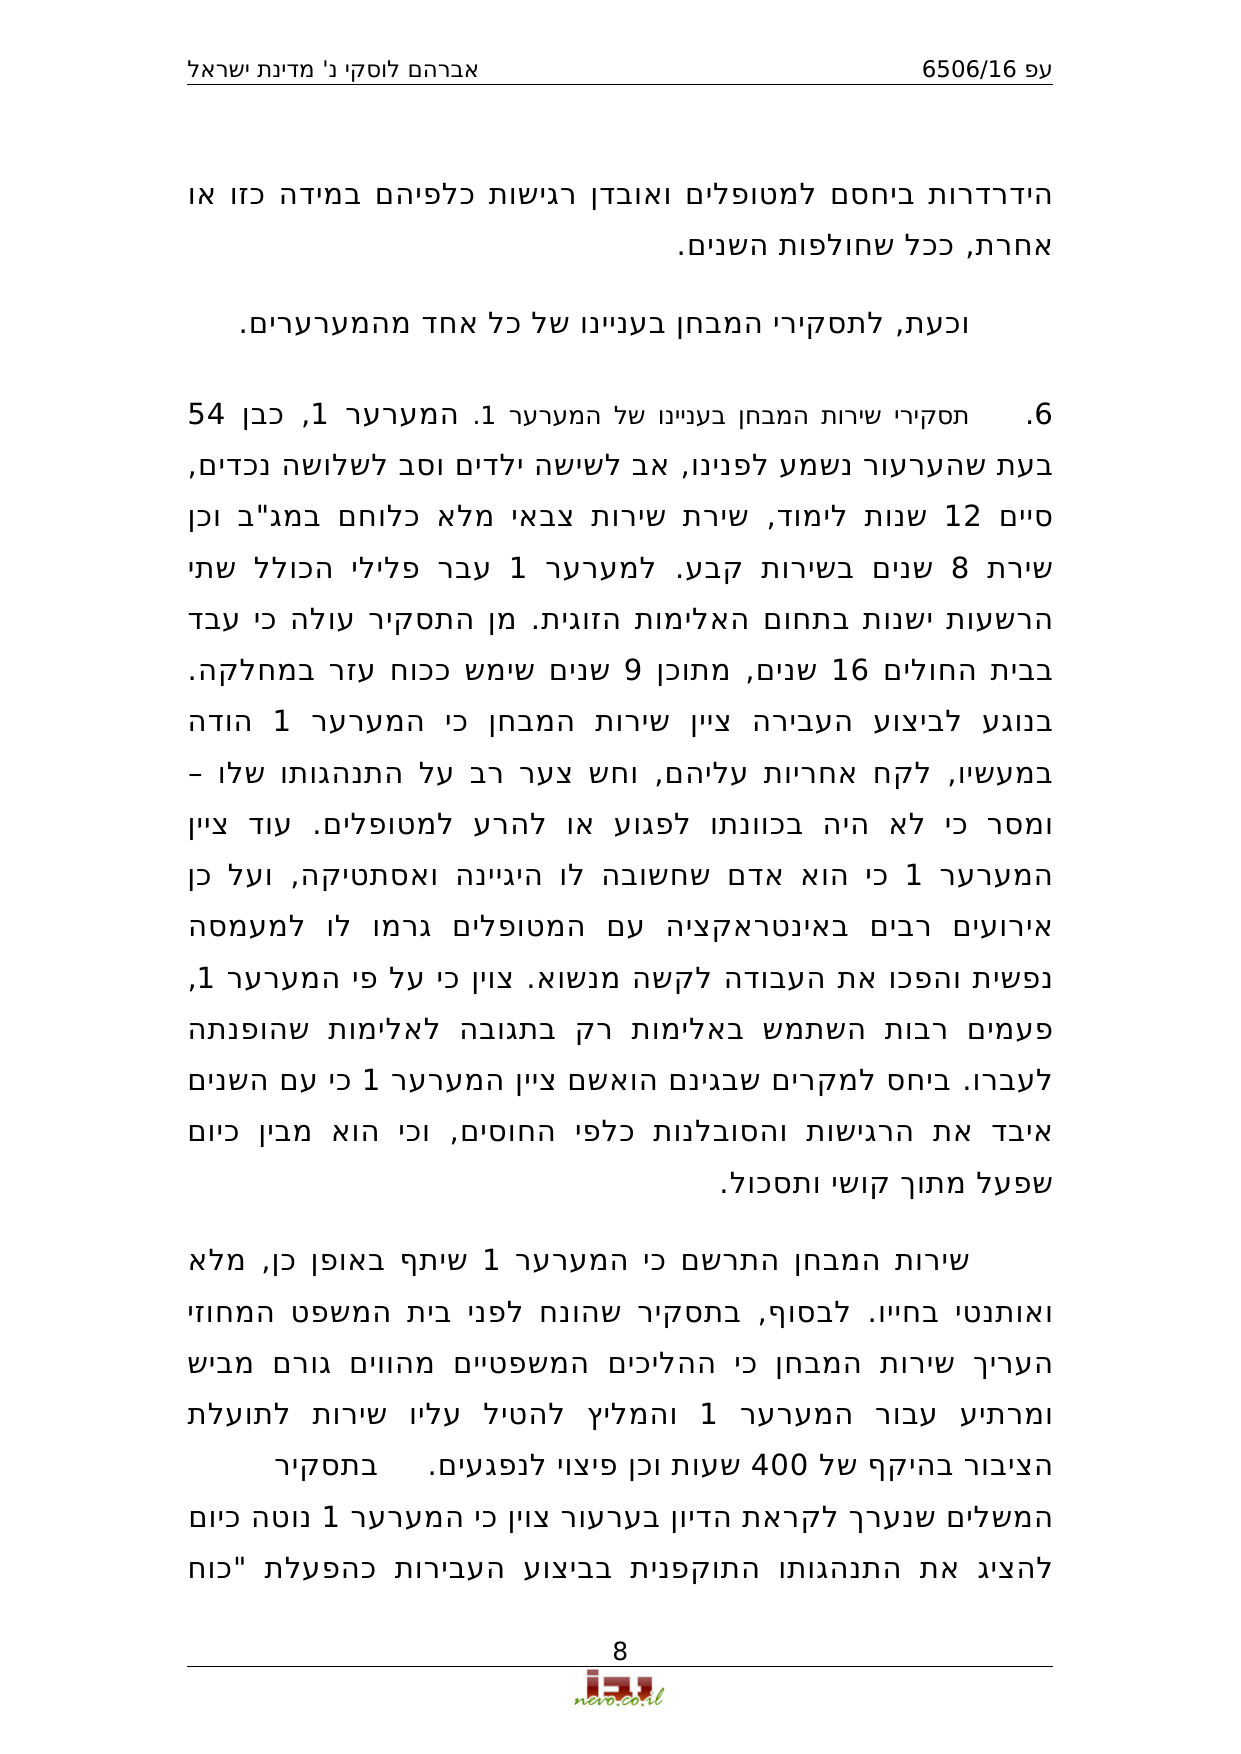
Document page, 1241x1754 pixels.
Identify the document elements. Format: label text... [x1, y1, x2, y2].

text 6. תסקירי שירות המבחן בעניינו של המערער 1. המערער 1, כבן 54 בעת שהערעור נשמע לפנינו, אב לשישה ילדים וסב לשלושה נכדים, סיים 12 שנות לימוד, שירת שירות צבאי מלא כלוחם במג"ב וכן שירת 8 שנים בשירות קבע. למערער 1 עבר פלילי הכולל שתי הרשעות ישנות בתחום האלימות הזוגית. מן התסקיר עולה כי עבד בבית החולים 16 שנים, מתוכן 9 שנים שימש ככוח עזר במחלקה. בנוגע לביצוע העבירה ציין שירות המבחן כי המערער 1 הודה במעשיו, לקח אחריות עליהם, וחש צער רב על התנהגותו שלו – ומסר כי לא היה בכוונתו לפגוע או להרע למטופלים. עוד ציין המערער 1 כי הוא אדם שחשובה לו היגיינה ואסתטיקה, ועל כן אירועים רבים באינטראקציה עם המטופלים גרמו לו למעמסה נפשית והפכו את העבודה לקשה מנשוא. צוין כי על פי המערער 1, פעמים רבות השתמש באלימות רק בתגובה לאלימות שהופנתה לעברו. ביחס למקרים שבגינם הואשם ציין המערער 1 כי עם השנים איבד את הרגישות והסובלנות כלפי החוסים, וכי הוא מבין כיום שפעל מתוך קושי ותסכול. [187, 397, 1053, 1200]
picture [574, 1669, 666, 1707]
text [187, 177, 1053, 263]
text וכעת, לתסקירי המבחן בעניינו של כל אחד מהמערערים. [187, 306, 1053, 340]
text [187, 1243, 1053, 1585]
